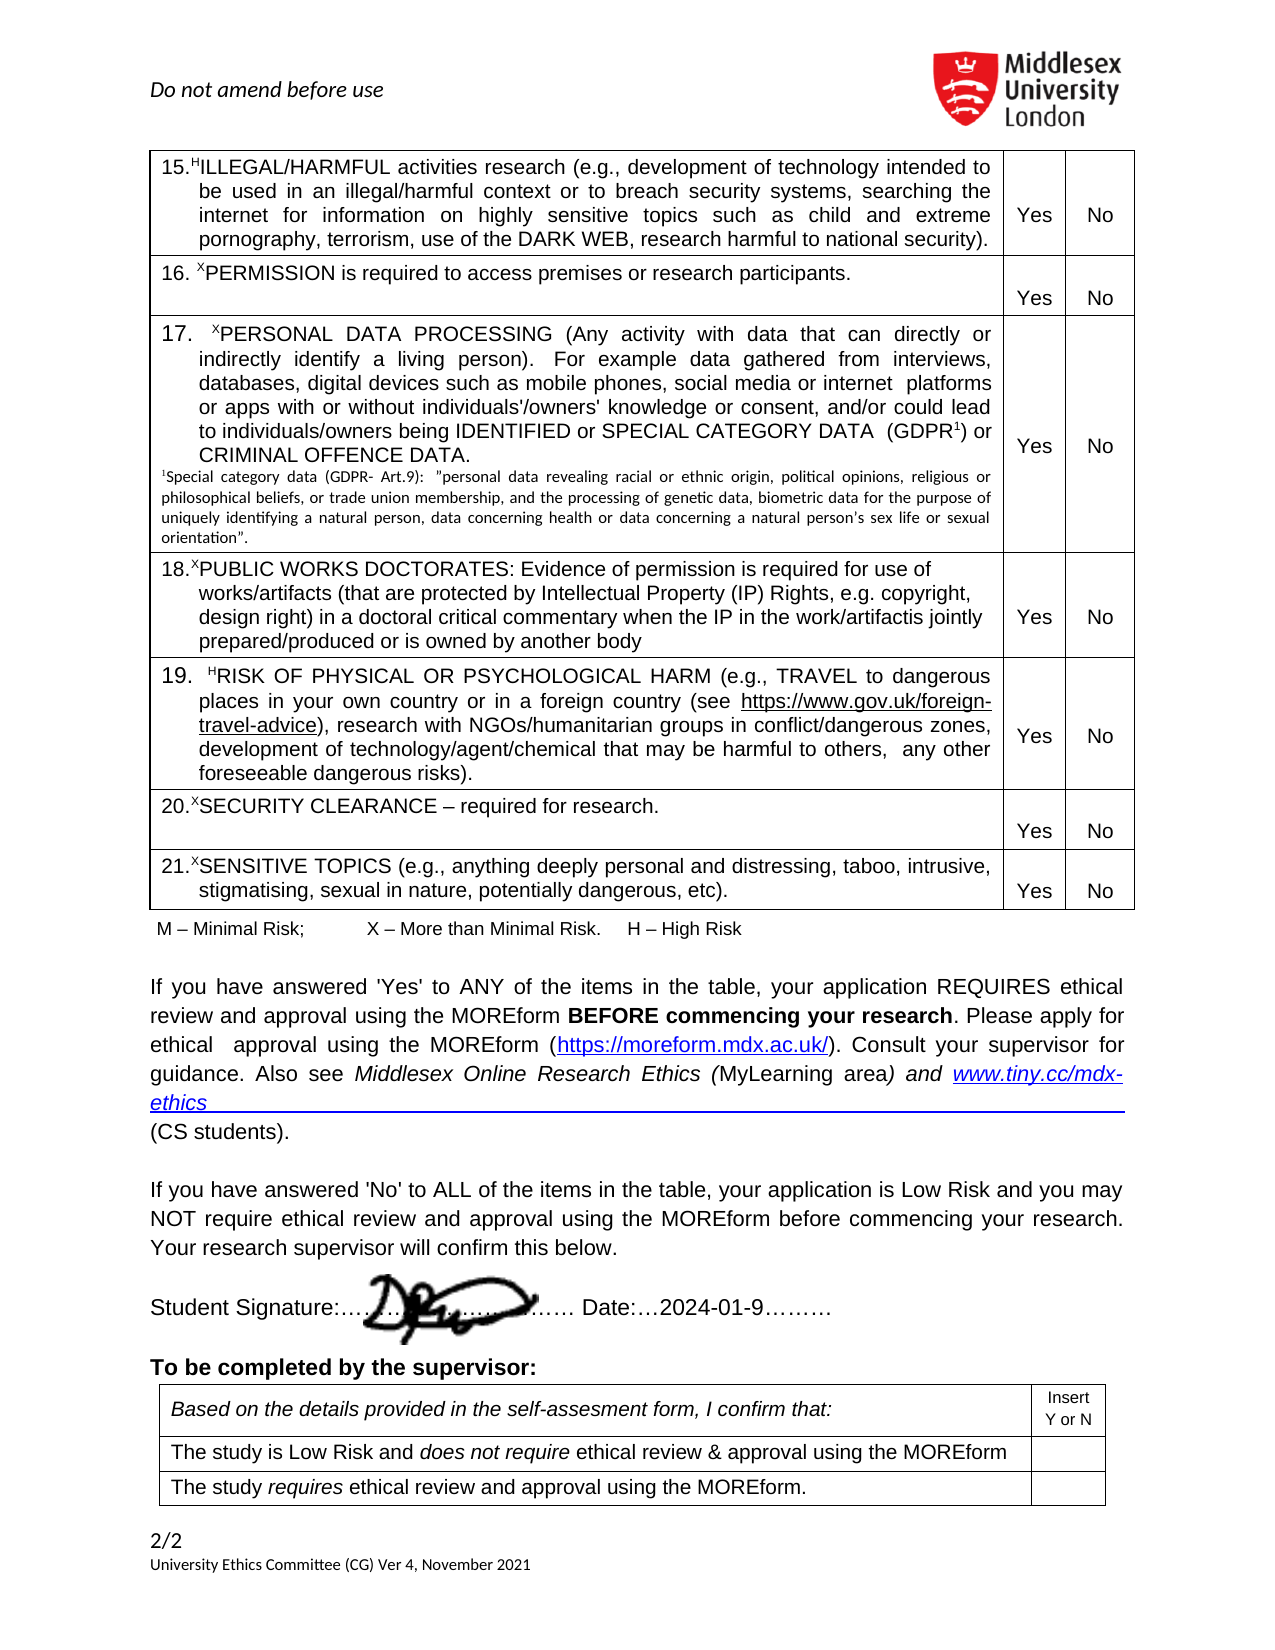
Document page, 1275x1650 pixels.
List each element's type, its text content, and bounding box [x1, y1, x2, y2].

table_cell HRISK OF PHYSICAL OR PSYCHOLOGICAL HARM (e.g., TRAVEL to dangerous places in your own country or in a foreign country (see https://www.gov.uk/foreign-travel-advice), research with NGOs/humanitarian groups in conflict/dangerous zones, development of technology/agent/chemical that may be harmful to others, any other foreseeable dangerous risks). [151, 658, 1003, 789]
text Student Signature:………….……………… Date:…2024-01-9……… [150, 1293, 363, 1320]
text To be completed by the supervisor: [150, 1354, 1125, 1380]
table_cell The study is Low Risk and does not require ethical review & approval using the MOREform [160, 1437, 1031, 1471]
text If you have answered 'No' to ALL of the items in the table, your application is Low Risk and you may NOT require ethical review and approval using the MOREform before commencing your research. Your research supervisor will confirm this below. [150, 1176, 1125, 1259]
text If you have answered 'Yes' to ANY of the items in the table, your application REQUIRES ethical review and approval using the MOREform BEFORE commencing your research. Please apply for ethical approval using the MOREform (https://moreform.mdx.ac.uk/). Consult your supervisor for guidance. Also see Middlesex Online Research Ethics (MyLearning area) and www.tiny.cc/mdx-ethics (CS students). [150, 1113, 1125, 1144]
picture [363, 1274, 539, 1345]
table_cell No [1066, 790, 1134, 849]
table_cell No [1066, 151, 1134, 255]
table_cell HILLEGAL/HARMFUL activities research (e.g., development of technology intended to be used in an illegal/harmful context or to breach security systems, searching the internet for information on highly sensitive topics such as child and extreme pornography, terrorism, use of the DARK WEB, research harmful to national security). [151, 151, 1003, 255]
table_cell [1032, 1437, 1105, 1471]
table_cell XPERSONAL DATA PROCESSING (Any activity with data that can directly or indirectly identify a living person). For example data gathered from interviews, databases, digital devices such as mobile phones, social media or internet platforms or apps with or without individuals'/owners' knowledge or consent, and/or could lead to individuals/owners being IDENTIFIED or SPECIAL CATEGORY DATA (GDPR1) or CRIMINAL OFFENCE DATA. 1Special category data (GDPR- Art.9): ”personal data revealing racial or ethnic origin, political opinions, religious or philosophical beliefs, or trade union membership, and the processing of genetic data, biometric data for the purpose of uniquely identifying a natural person, data concerning health or data concerning a natural person’s sex life or sexual orientation”. [151, 316, 1003, 552]
table_cell Yes [1004, 553, 1065, 657]
table_cell [1032, 1472, 1105, 1505]
table_cell No [1066, 256, 1134, 315]
table_header Insert Y or N [1032, 1385, 1105, 1436]
table_cell No [1066, 553, 1134, 657]
table_cell XPUBLIC WORKS DOCTORATES: Evidence of permission is required for use of works/artifacts (that are protected by Intellectual Property (IP) Rights, e.g. copyright, design right) in a doctoral critical commentary when the IP in the work/artifactis jointly prepared/produced or is owned by another body [151, 553, 1003, 657]
text Student Signature:………….……………… Date:…2024-01-9……… [539, 1293, 1125, 1320]
table_cell The study requires ethical review and approval using the MOREform. [160, 1472, 1031, 1505]
table_cell Yes [1004, 850, 1065, 909]
table_cell Yes [1004, 658, 1065, 789]
table_cell XSENSITIVE TOPICS (e.g., anything deeply personal and distressing, taboo, intrusive, stigmatising, sexual in nature, potentially dangerous, etc). [151, 850, 1003, 909]
table_cell Yes [1004, 151, 1065, 255]
table_cell Yes [1004, 790, 1065, 849]
picture [928, 46, 1125, 133]
table_cell XPERMISSION is required to access premises or research participants. [151, 256, 1003, 315]
table_cell Yes [1004, 316, 1065, 552]
text M – Minimal Risk; X – More than Minimal Risk. H – High Risk [150, 918, 1125, 940]
table_cell No [1066, 316, 1134, 552]
table_cell No [1066, 658, 1134, 789]
table_cell Yes [1004, 256, 1065, 315]
text If you have answered 'Yes' to ANY of the items in the table, your application REQUIRES ethical review and approval using the MOREform BEFORE commencing your research. Please apply for ethical approval using the MOREform (https://moreform.mdx.ac.uk/). Consult your supervisor for guidance. Also see Middlesex Online Research Ethics (MyLearning area) and www.tiny.cc/mdx-ethics (CS students). [150, 974, 1125, 1111]
table_header Based on the details provided in the self-assesment form, I confirm that: [160, 1385, 1031, 1436]
table_cell XSECURITY CLEARANCE – required for research. [151, 790, 1003, 849]
table_cell No [1066, 850, 1134, 909]
